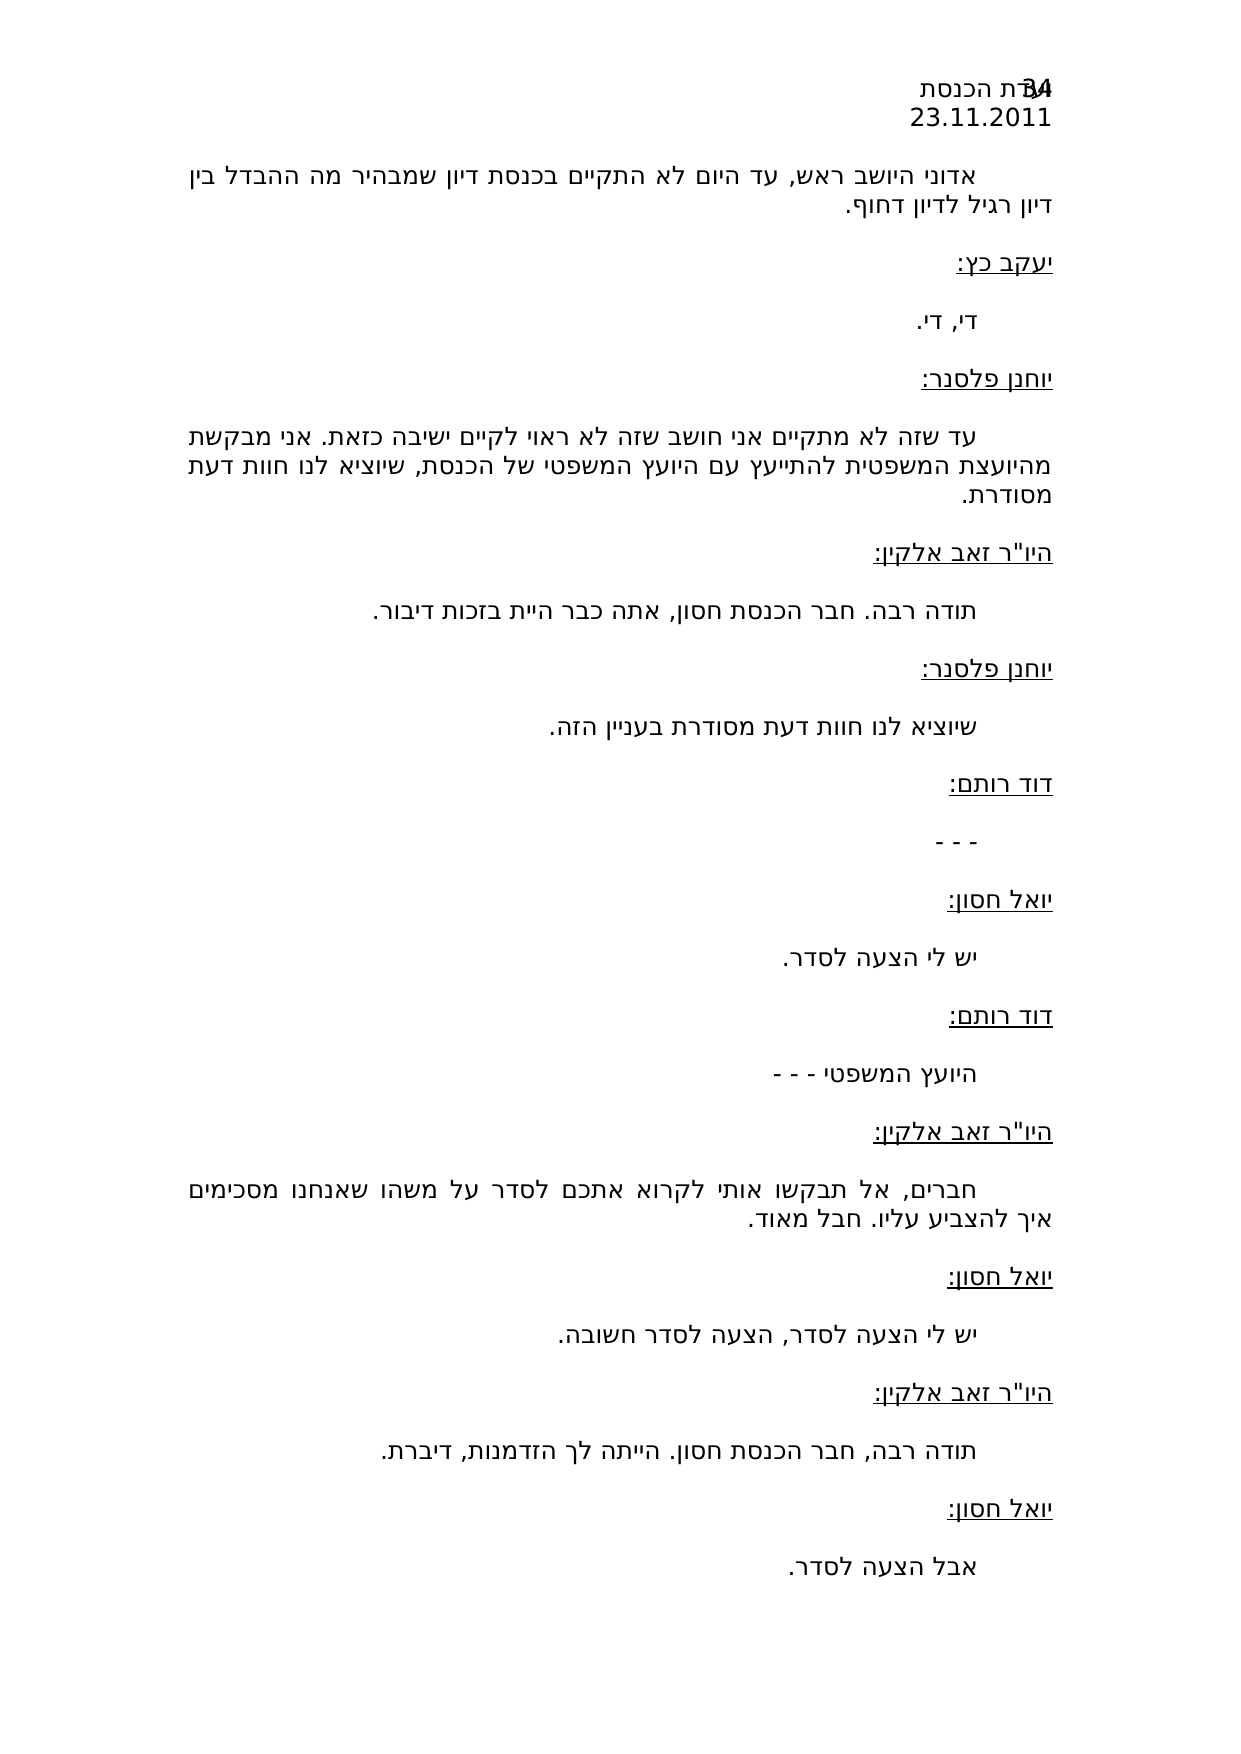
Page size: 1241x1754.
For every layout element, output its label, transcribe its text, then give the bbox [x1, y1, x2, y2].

text יוחנן פלסנר: [187, 364, 1053, 393]
text - - - [187, 827, 1053, 857]
text יוחנן פלסנר: [187, 654, 1053, 683]
text יואל חסון: [187, 1262, 1053, 1291]
text יש לי הצעה לסדר, הצעה לסדר חשובה. [187, 1320, 1053, 1349]
text היו"ר זאב אלקין: [187, 1378, 1053, 1407]
text דוד רותם: [187, 769, 1053, 799]
text אבל הצעה לסדר. [187, 1552, 1053, 1581]
text תודה רבה. חבר הכנסת חסון, אתה כבר היית בזכות דיבור. [187, 596, 1053, 625]
text שיוציא לנו חוות דעת מסודרת בעניין הזה. [187, 712, 1053, 741]
text תודה רבה, חבר הכנסת חסון. הייתה לך הזדמנות, דיברת. [187, 1436, 1053, 1465]
text יעקב כץ: [187, 248, 1053, 277]
text דוד רותם: [187, 1001, 1053, 1030]
text היועץ המשפטי - - - [187, 1059, 1053, 1088]
text היו"ר זאב אלקין: [187, 538, 1053, 567]
text חברים, אל תבקשו אותי לקרוא אתכם לסדר על משהו שאנחנו מסכימים איך להצביע עליו. חבל מאוד. [187, 1175, 1053, 1233]
text יואל חסון: [187, 885, 1053, 914]
text אדוני היושב ראש, עד היום לא התקיים בכנסת דיון שמבהיר מה ההבדל בין דיון רגיל לדיון דחוף. [187, 161, 1053, 219]
text די, די. [187, 306, 1053, 335]
text יש לי הצעה לסדר. [187, 943, 1053, 972]
text עד שזה לא מתקיים אני חושב שזה לא ראוי לקיים ישיבה כזאת. אני מבקשת מהיועצת המשפטית להתייעץ עם היועץ המשפטי של הכנסת, שיוציא לנו חוות דעת מסודרת. [187, 422, 1053, 509]
text היו"ר זאב אלקין: [187, 1117, 1053, 1146]
text יואל חסון: [187, 1494, 1053, 1523]
